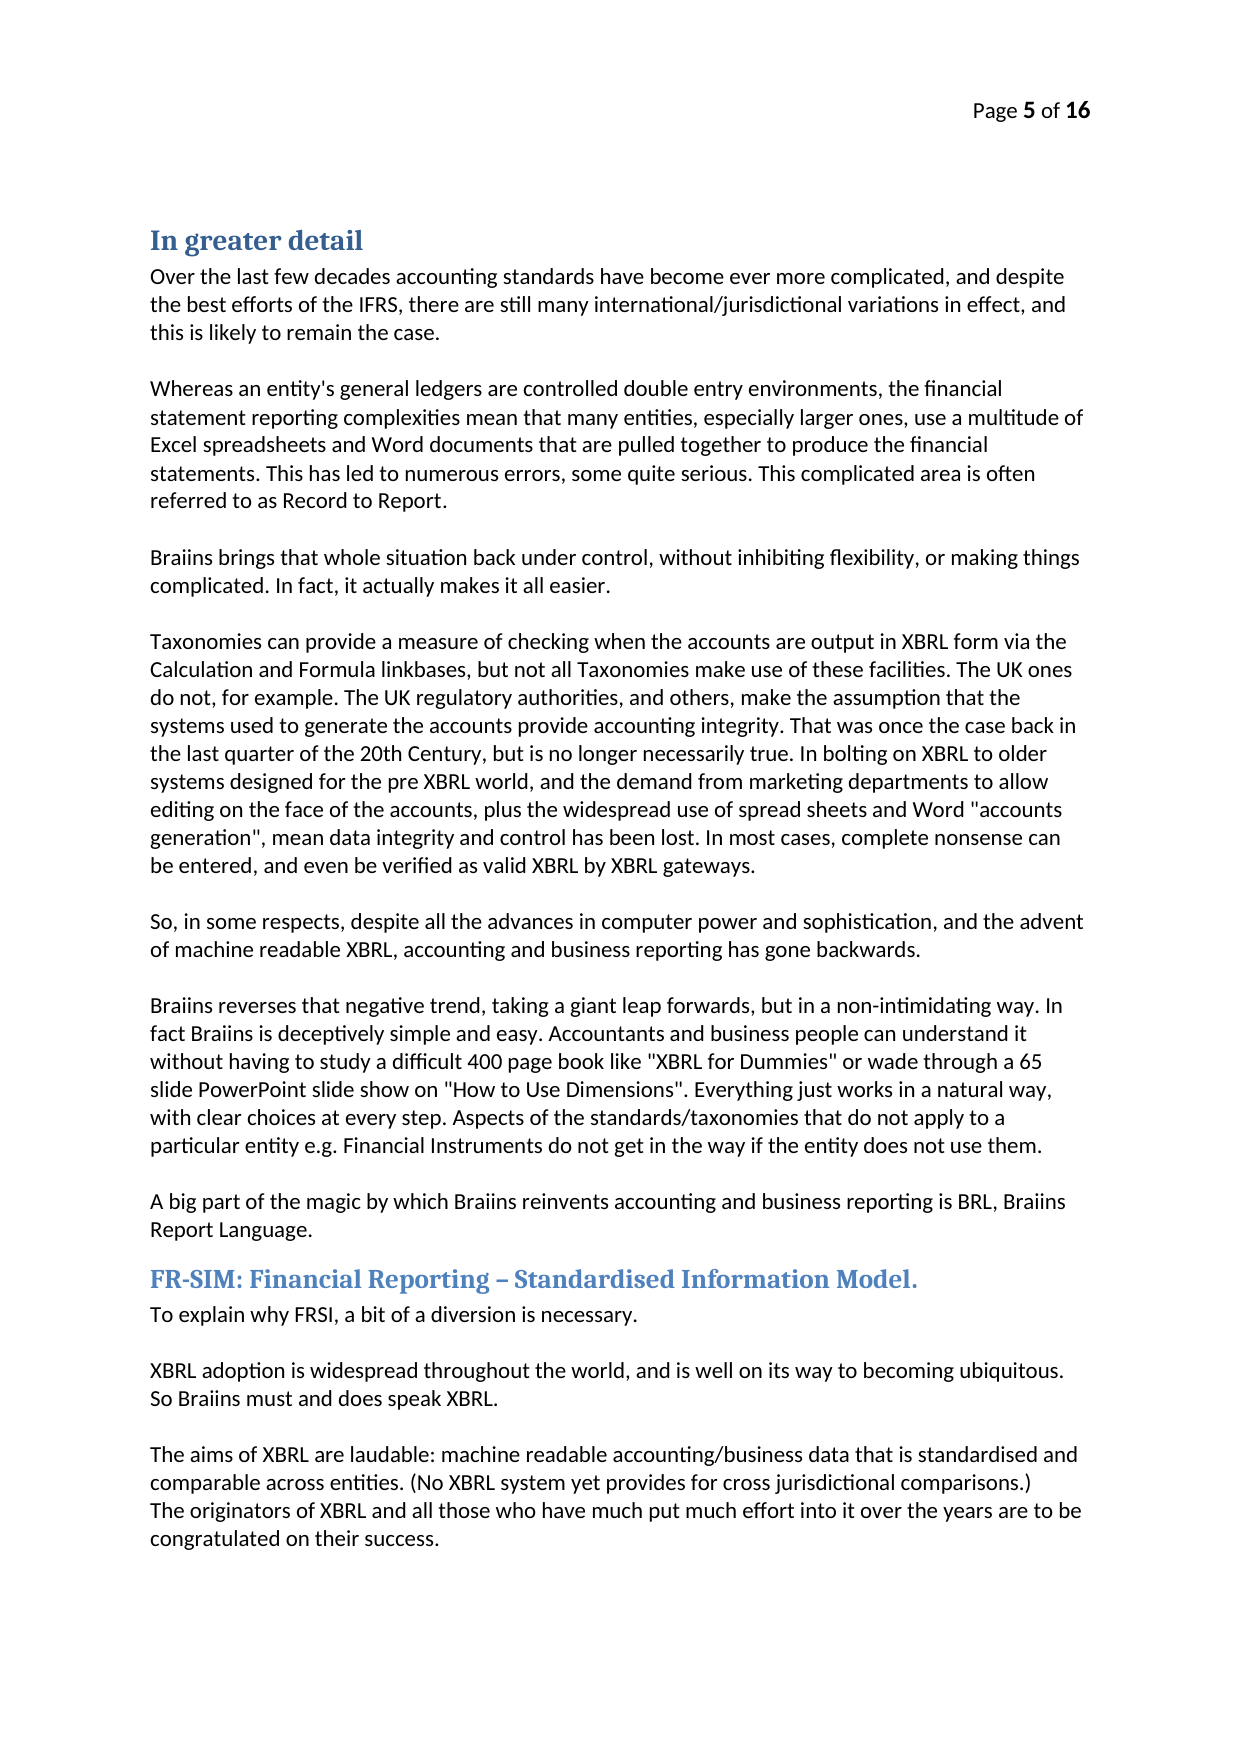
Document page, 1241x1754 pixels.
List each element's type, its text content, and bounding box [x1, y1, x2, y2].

subtitle In greater detail [150, 224, 1090, 257]
text To explain why FRSI, a bit of a diversion is necessary. [150, 1300, 1090, 1328]
text The aims of XBRL are laudable: machine readable accounting/business data that is standardised and comparable across entities. (No XBRL system yet provides for cross jurisdictional comparisons.) [150, 1440, 1090, 1496]
text A big part of the magic by which Braiins reinvents accounting and business reporting is BRL, Braiins Report Language. [150, 1187, 1090, 1243]
text Braiins brings that whole situation back under control, without inhibiting flexibility, or making things complicated. In fact, it actually makes it all easier. [150, 543, 1090, 599]
text Whereas an entity's general ledgers are controlled double entry environments, the financial statement reporting complexities mean that many entities, especially larger ones, use a multitude of Excel spreadsheets and Word documents that are pulled together to produce the financial statements. This has led to numerous errors, some quite serious. This complicated area is often referred to as Record to Report. [150, 374, 1090, 515]
text XBRL adoption is widespread throughout the world, and is well on its way to becoming ubiquitous. So Braiins must and does speak XBRL. [150, 1356, 1090, 1412]
text The originators of XBRL and all those who have much put much effort into it over the years are to be congratulated on their success. [150, 1496, 1090, 1552]
text Taxonomies can provide a measure of checking when the accounts are output in XBRL form via the Calculation and Formula linkbases, but not all Taxonomies make use of these facilities. The UK ones do not, for example. The UK regulatory authorities, and others, make the assumption that the systems used to generate the accounts provide accounting integrity. That was once the case back in the last quarter of the 20th Century, but is no longer necessarily true. In bolting on XBRL to older systems designed for the pre XBRL world, and the demand from marketing departments to allow editing on the face of the accounts, plus the widespread use of spread sheets and Word "accounts generation", mean data integrity and control has been lost. In most cases, complete nonsense can be entered, and even be verified as valid XBRL by XBRL gateways. [150, 627, 1090, 879]
text Braiins reverses that negative trend, taking a giant leap forwards, but in a non-intimidating way. In fact Braiins is deceptively simple and easy. Accountants and business people can understand it without having to study a difficult 400 page book like "XBRL for Dummies" or wade through a 65 slide PowerPoint slide show on "How to Use Dimensions". Everything just works in a natural way, with clear choices at every step. Aspects of the standards/taxonomies that do not apply to a particular entity e.g. Financial Instruments do not get in the way if the entity does not use them. [150, 991, 1090, 1159]
text Over the last few decades accounting standards have become ever more complicated, and despite the best efforts of the IFRS, there are still many international/jurisdictional variations in effect, and this is likely to remain the case. [150, 262, 1090, 347]
subtitle FR-SIM: Financial Reporting – Standardised Information Model. [150, 1264, 1090, 1295]
text So, in some respects, despite all the advances in computer power and sophistication, and the advent of machine readable XBRL, accounting and business reporting has gone backwards. [150, 907, 1090, 963]
